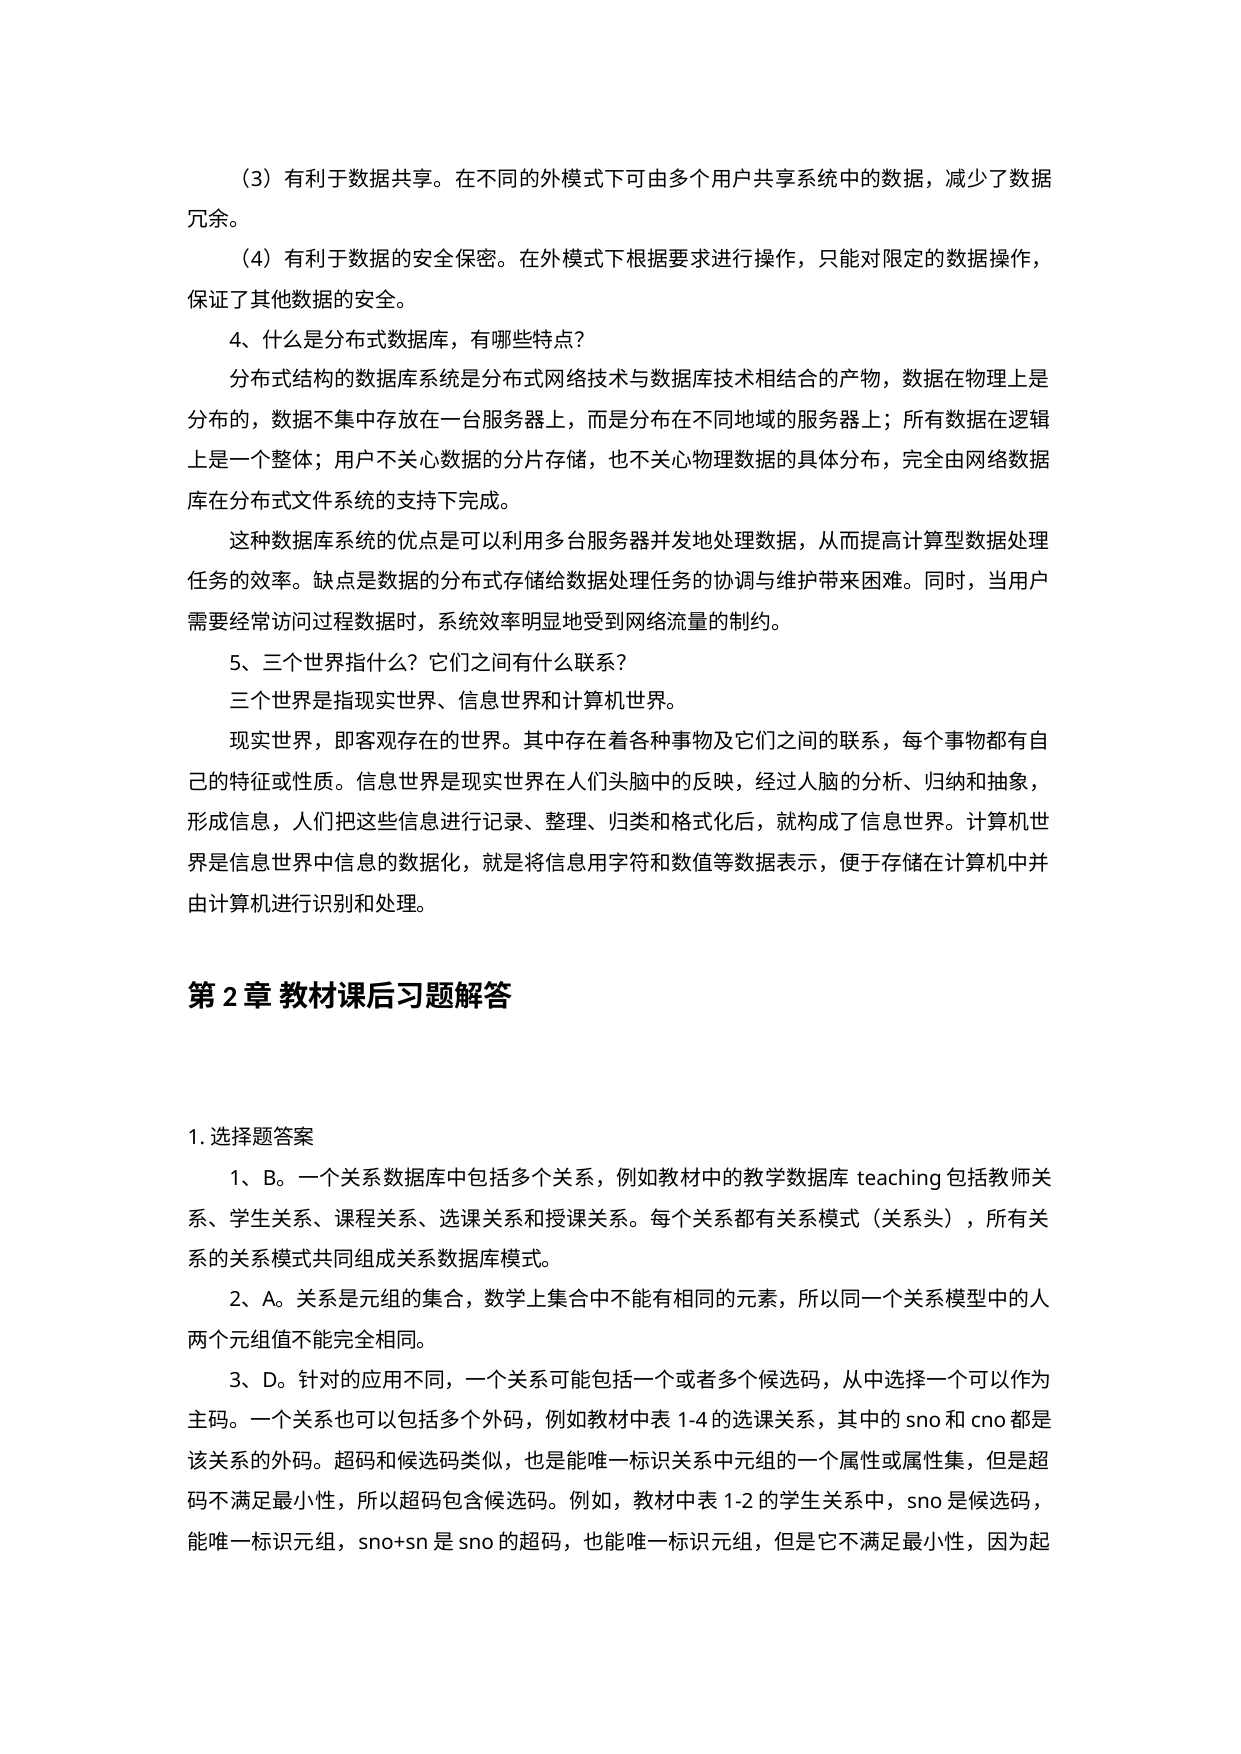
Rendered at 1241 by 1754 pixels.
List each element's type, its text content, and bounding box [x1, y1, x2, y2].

text 三个世界是指现实世界、信息世界和计算机世界。 [187, 685, 1053, 717]
text 分布式结构的数据库系统是分布式网络技术与数据库技术相结合的产物，数据在物理上是分布的，数据不集中存放在一台服务器上，而是分布在不同地域的服务器上；所有数据在逻辑上是一个整体；用户不关心数据的分片存储，也不关心物理数据的具体分布，完全由网络数据库在分布式文件系统的支持下完成。 [187, 362, 1053, 517]
text （3）有利于数据共享。在不同的外模式下可由多个用户共享系统中的数据，减少了数据冗余。 [187, 162, 1053, 235]
text 这种数据库系统的优点是可以利用多台服务器并发地处理数据，从而提高计算型数据处理任务的效率。缺点是数据的分布式存储给数据处理任务的协调与维护带来困难。同时，当用户需要经常访问过程数据时，系统效率明显地受到网络流量的制约。 [187, 524, 1053, 638]
text 2、A。关系是元组的集合，数学上集合中不能有相同的元素，所以同一个关系模型中的人两个元组值不能完全相同。 [187, 1281, 1053, 1354]
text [187, 1362, 1053, 1557]
text 1、B。一个关系数据库中包括多个关系，例如教材中的教学数据库teaching包括教师关系、学生关系、课程关系、选课关系和授课关系。每个关系都有关系模式（关系头），所有关系的关系模式共同组成关系数据库模式。 [187, 1160, 1053, 1274]
text 4、什么是分布式数据库，有哪些特点？ [187, 322, 1053, 355]
text 5、三个世界指什么？它们之间有什么联系？ [187, 645, 1053, 677]
text 现实世界，即客观存在的世界。其中存在着各种事物及它们之间的联系，每个事物都有自己的特征或性质。信息世界是现实世界在人们头脑中的反映，经过人脑的分析、归纳和抽象，形成信息，人们把这些信息进行记录、整理、归类和格式化后，就构成了信息世界。计算机世界是信息世界中信息的数据化，就是将信息用字符和数值等数据表示，便于存储在计算机中并由计算机进行识别和处理。 [187, 724, 1053, 919]
subtitle 第2章 教材课后习题解答 [187, 962, 1053, 1027]
text 1. 选择题答案 [187, 1120, 1053, 1153]
text （4）有利于数据的安全保密。在外模式下根据要求进行操作，只能对限定的数据操作，保证了其他数据的安全。 [187, 242, 1053, 315]
